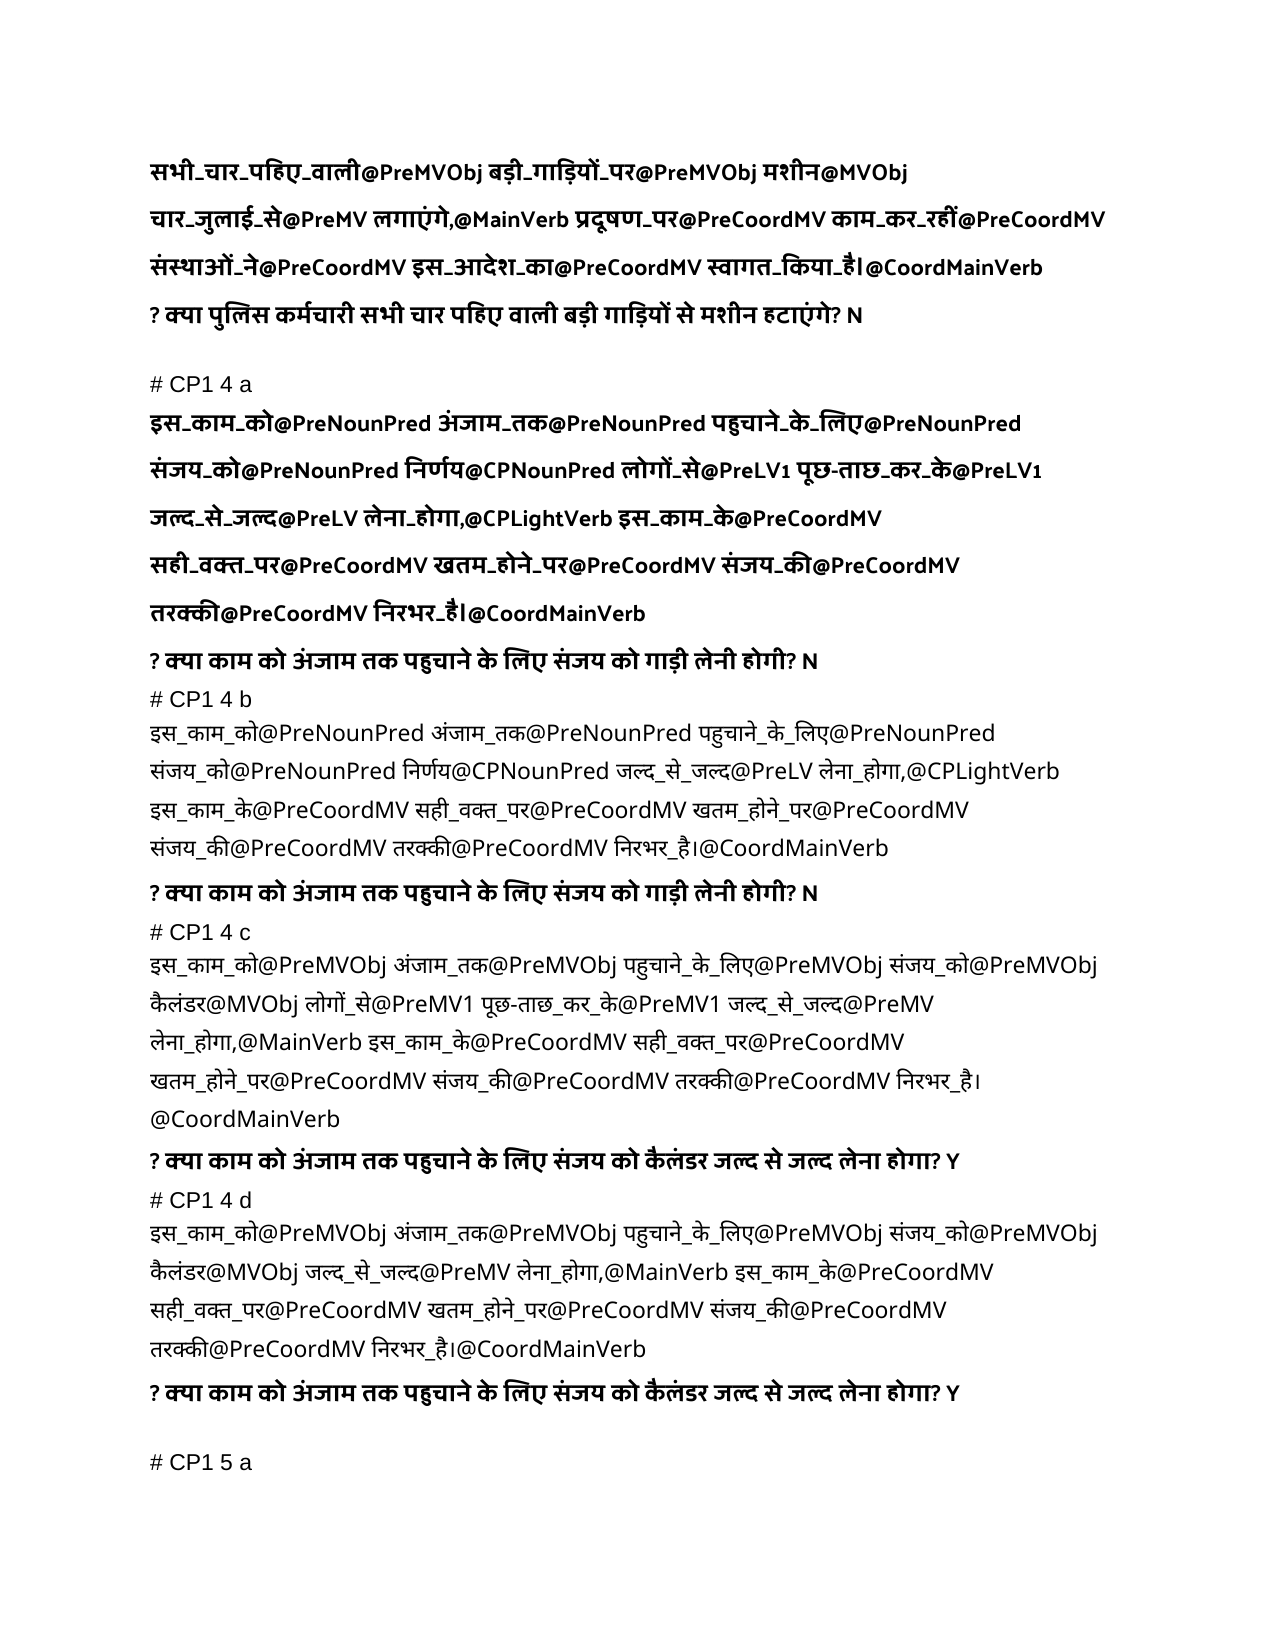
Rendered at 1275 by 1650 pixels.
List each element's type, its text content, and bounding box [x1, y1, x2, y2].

text # CP1 4 b [150, 686, 1125, 713]
text इस_काम_को@PreMVObj अंजाम_तक@PreMVObj पहुचाने_के_लिए@PreMVObj संजय_को@PreMVObj कैलंडर@MVObj लोगों_से@PreMV1 पूछ-ताछ_कर_के@PreMV1 जल्द_से_जल्द@PreMV लेना_हो﻿गा,@MainVerb इस_काम_के@PreCoordMV सही_वक्त_पर@PreCoordMV खतम_होने_पर@PreCoordMV संजय_की@PreCoordMV तरक्की@PreCoordMV निरभर_है।@CoordMainVerb [150, 949, 1125, 1134]
text ? क्या काम को अंजाम तक पहुचाने के लिए संजय को कैलंडर जल्द से जल्द लेना होगा? Y [150, 1371, 1125, 1413]
text ? क्या काम को अंजाम तक पहुचाने के लिए संजय को गाड़ी लेनी होगी? N [150, 639, 1125, 680]
text इस_काम_को@PreNounPred अंजाम_तक@PreNounPred पहुचाने_के_लिए@PreNounPred संजय_को@PreNounPred निर्णय@CPNounPred लोगों_से@PreLV1 पूछ-ताछ_कर_के@PreLV1 जल्द_से_जल्द@PreLV लेना_होगा,@CPLightVerb इस_काम_के@PreCoordMV सही_वक्त_पर@PreCoordMV खतम_होने_पर@PreCoordMV संजय_की@PreCoordMV तरक्की@PreCoordMV निरभर_है।@CoordMainVerb [150, 401, 1125, 633]
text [150, 150, 1125, 287]
text # CP1 4 a [150, 371, 1125, 397]
text # CP1 4 d [150, 1187, 1125, 1213]
text इस_काम_को@PreMVObj अंजाम_तक@PreMVObj पहुचाने_के_लिए@PreMVObj संजय_को@PreMVObj कैलंडर@MVObj जल्द_से_जल्द@PreMV लेना_हो﻿गा,@MainVerb इस_काम_के@PreCoordMV सही_वक्त_पर@PreCoordMV खतम_होने_पर@PreCoordMV संजय_की@PreCoordMV तरक्की@PreCoordMV निरभर_है।@CoordMainVerb [150, 1217, 1125, 1366]
text ? क्या काम को अंजाम तक पहुचाने के लिए संजय को गाड़ी लेनी होगी? N [150, 871, 1125, 913]
text ? क्या पुलिस कर्मचारी सभी चार पहिए वाली बड़ी गाड़ियों से मशीन हटाएंगे? N [150, 293, 1125, 334]
text ? क्या काम को अंजाम तक पहुचाने के लिए संजय को कैलंडर जल्द से जल्द लेना होगा? Y [150, 1139, 1125, 1181]
text # CP1 5 a [150, 1449, 1125, 1476]
text इस_काम_को@PreNounPred अंजाम_तक@PreNounPred पहुचाने_के_लिए@PreNounPred संजय_को@PreNounPred निर्णय@CPNounPred जल्द_से_जल्द@PreLV लेना_हो﻿गा,@CPLightVerb इस_काम_के@PreCoordMV सही_वक्त_पर@PreCoordMV खतम_होने_पर@PreCoordMV संजय_की@PreCoordMV तरक्की@PreCoordMV निरभर_है।@CoordMainVerb [150, 717, 1125, 866]
text # CP1 4 c [150, 919, 1125, 945]
